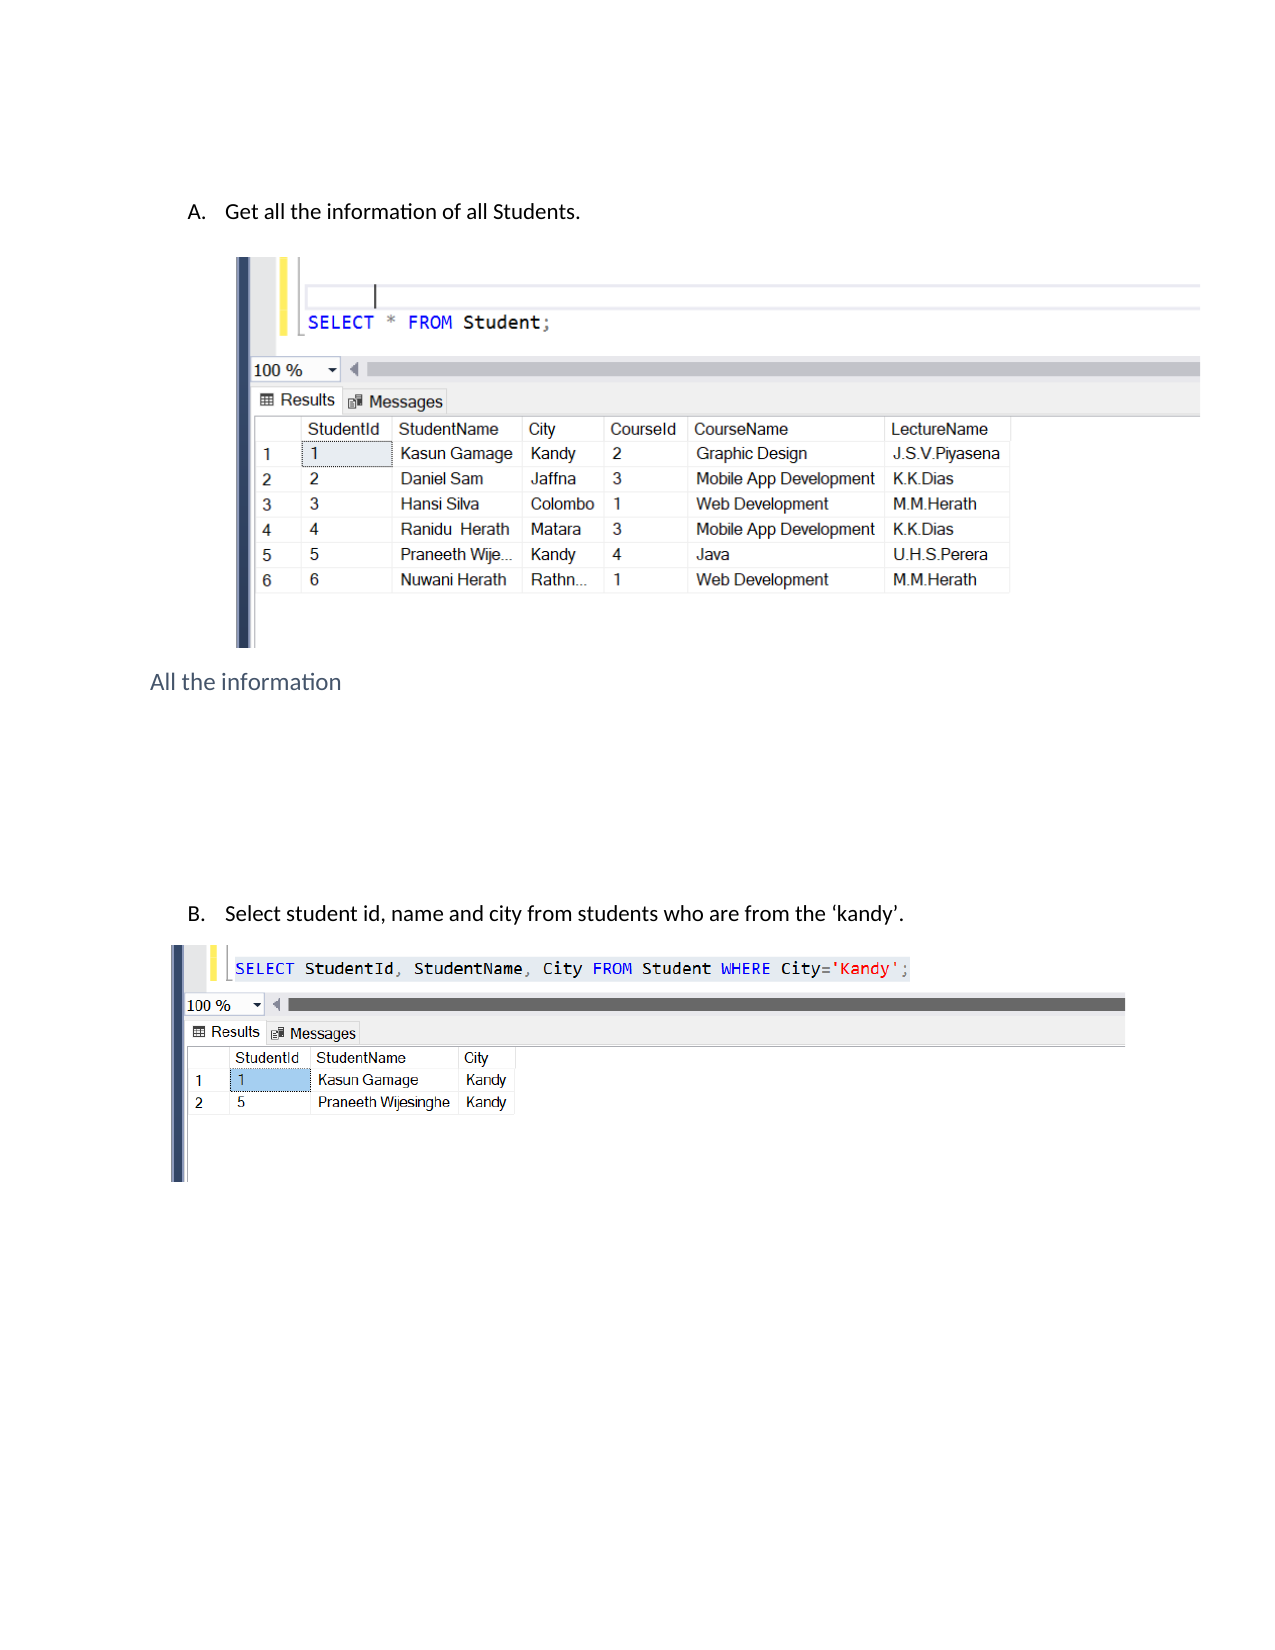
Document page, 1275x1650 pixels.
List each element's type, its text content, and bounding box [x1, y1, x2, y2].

picture [225, 257, 1200, 648]
list Select student id, name and city from students who are from the ‘kandy’. [187, 899, 1125, 927]
picture [150, 945, 1125, 1182]
list Get all the information of all Students. [187, 197, 1125, 225]
text All the information [150, 666, 1125, 697]
